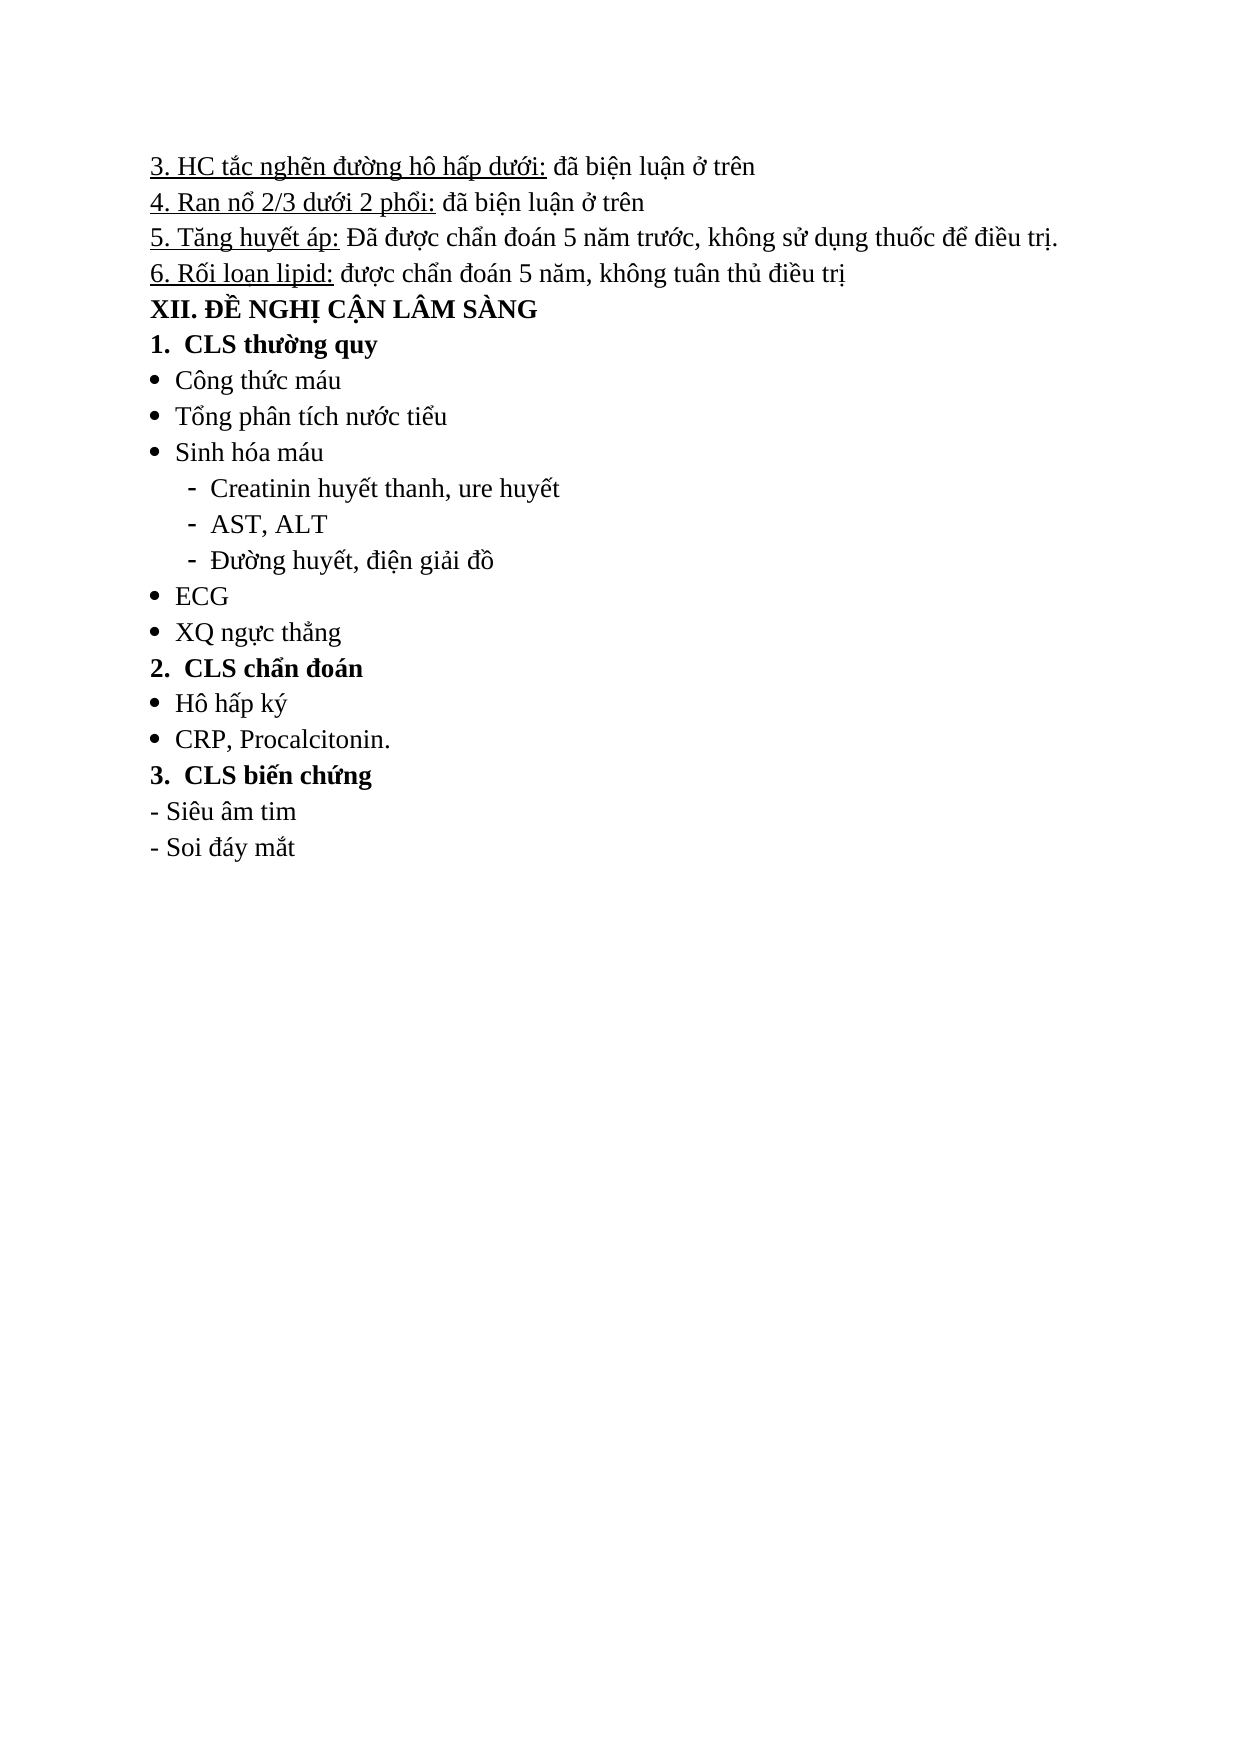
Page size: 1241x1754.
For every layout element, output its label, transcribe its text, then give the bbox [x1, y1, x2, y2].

list Sinh hóa máu [150, 436, 1090, 467]
text 5. Tăng huyết áp: Đã được chẩn đoán 5 năm trước, không sử dụng thuốc để điều trị. [150, 221, 1090, 253]
list CLS biến chứng [150, 759, 1090, 791]
list CLS chẩn đoán [150, 652, 1090, 683]
text XII. ĐỀ NGHỊ CẬN LÂM SÀNG [150, 293, 1090, 324]
text 6. Rối loạn lipid: được chẩn đoán 5 năm, không tuân thủ điều trị [150, 257, 1090, 288]
text - Siêu âm tim [150, 795, 1090, 826]
text 4. Ran nổ 2/3 dưới 2 phổi: đã biện luận ở trên [150, 186, 1090, 217]
list Tổng phân tích nước tiểu [150, 400, 1090, 432]
list CRP, Procalcitonin. [150, 723, 1090, 755]
text - Soi đáy mắt [150, 831, 1090, 862]
list ECG [150, 580, 1090, 611]
list Creatinin huyết thanh, ure huyết [187, 472, 1090, 503]
list AST, ALT [187, 508, 1090, 539]
list Hô hấp ký [150, 688, 1090, 719]
list Đường huyết, điện giải đồ [187, 544, 1090, 575]
list XQ ngực thẳng [150, 616, 1090, 647]
text 3. HC tắc nghẽn đường hô hấp dưới: đã biện luận ở trên [150, 150, 1090, 181]
list Công thức máu [150, 364, 1090, 396]
list CLS thường quy [150, 329, 1090, 360]
